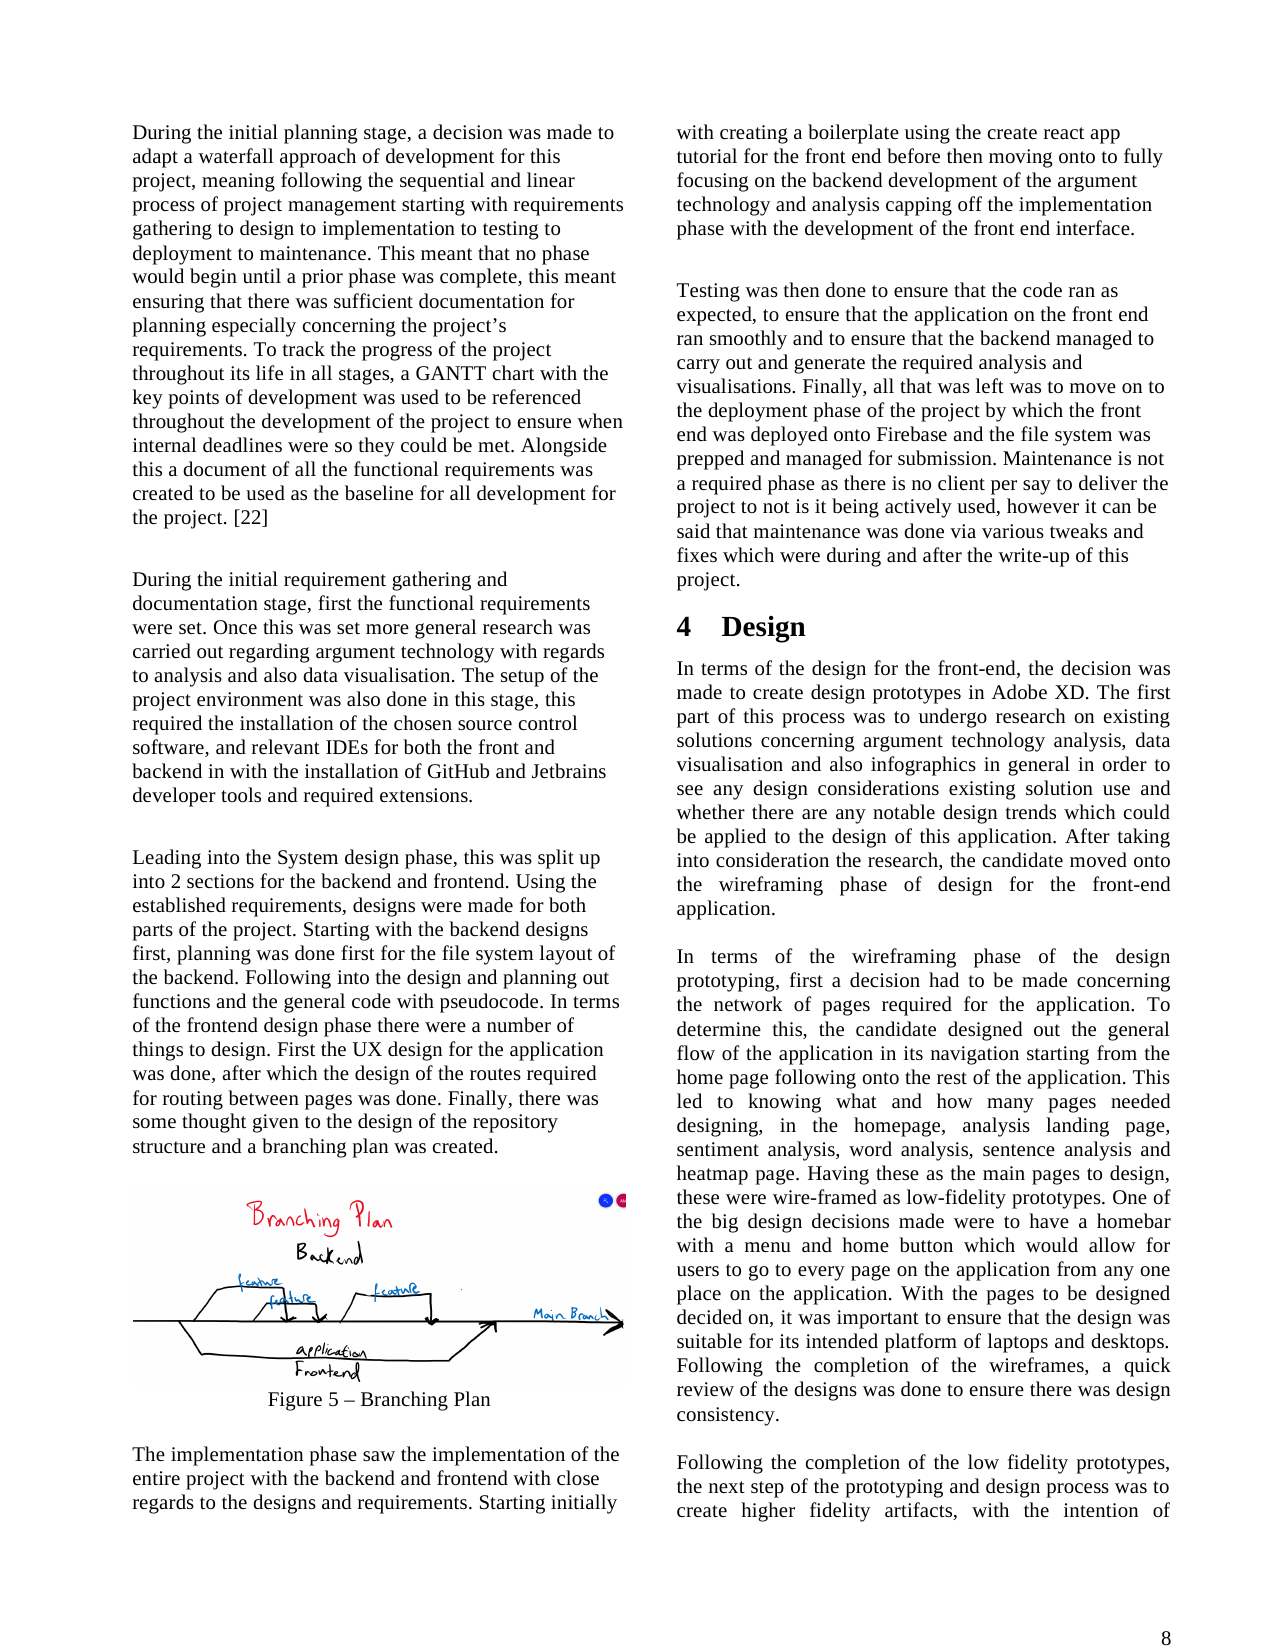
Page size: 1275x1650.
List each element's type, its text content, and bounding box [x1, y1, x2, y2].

text Testing was then done to ensure that the code ran as expected, to ensure that the application on the front end ran smoothly and to ensure that the backend managed to carry out and generate the required analysis and visualisations. Finally, all that was left was to move on to the deployment phase of the project by which the front end was deployed onto Firebase and the file system was prepped and managed for submission. Maintenance is not a required phase as there is no client per say to deliver the project to not is it being actively used, however it can be said that maintenance was done via various tweaks and fixes which were during and after the write-up of this project. [676, 278, 1171, 591]
text In terms of the wireframing phase of the design prototyping, first a decision had to be made concerning the network of pages required for the application. To determine this, the candidate designed out the general flow of the application in its navigation starting from the home page following onto the rest of the application. This led to knowing what and how many pages needed designing, in the homepage, analysis landing page, sentiment analysis, word analysis, sentence analysis and heatmap page. Having these as the main pages to design, these were wire-framed as low-fidelity prototypes. One of the big design decisions made were to have a homebar with a menu and home button which would allow for users to go to every page on the application from any one place on the application. With the pages to be designed decided on, it was important to ensure that the design was suitable for its intended platform of laptops and desktops. Following the completion of the wireframes, a quick review of the designs was done to ensure there was design consistency. [676, 944, 1171, 1425]
text The implementation phase saw the implementation of the entire project with the backend and frontend with close regards to the designs and requirements. Starting initially with creating a boilerplate using the create react app tutorial for the front end before then moving onto to fully focusing on the backend development of the argument technology and analysis capping off the implementation phase with the development of the front end interface. [132, 1442, 627, 1514]
text During the initial planning stage, a decision was made to adapt a waterfall approach of development for this project, meaning following the sequential and linear process of project management starting with requirements gathering to design to implementation to testing to deployment to maintenance. This meant that no phase would begin until a prior phase was complete, this meant ensuring that there was sufficient documentation for planning especially concerning the project’s requirements. To track the progress of the project throughout its life in all stages, a GANTT chart with the key points of development was used to be referenced throughout the development of the project to ensure when internal deadlines were so they could be met. Alongside this a document of all the functional requirements was created to be used as the baseline for all development for the project. [22] [132, 120, 627, 529]
text Leading into the System design phase, this was split up into 2 sections for the backend and frontend. Using the established requirements, designs were made for both parts of the project. Starting with the backend designs first, planning was done first for the file system layout of the backend. Following into the design and planning out functions and the general code with pseudocode. In terms of the frontend design phase there were a number of things to design. First the UX design for the application was done, after which the design of the routes required for routing between pages was done. Finally, there was some thought given to the design of the repository structure and a branching plan was created. [132, 845, 627, 1157]
subtitle Design [676, 609, 1213, 643]
text During the initial requirement gathering and documentation stage, first the functional requirements were set. Once this was set more general research was carried out regarding argument technology with regards to analysis and also data visualisation. The setup of the project environment was also done in this stage, this required the installation of the chosen source control software, and relevant IDEs for both the front and backend in with the installation of GitHub and Jetbrains developer tools and required extensions. [132, 567, 627, 807]
text In terms of the design for the front-end, the decision was made to create design prototypes in Adobe XD. The first part of this process was to undergo research on existing solutions concerning argument technology analysis, data visualisation and also infographics in general in order to see any design considerations existing solution use and whether there are any notable design trends which could be applied to the design of this application. After taking into consideration the research, the candidate moved onto the wireframing phase of design for the front-end application. [676, 655, 1171, 920]
picture [133, 1188, 626, 1387]
text The implementation phase saw the implementation of the entire project with the backend and frontend with close regards to the designs and requirements. Starting initially with creating a boilerplate using the create react app tutorial for the front end before then moving onto to fully focusing on the backend development of the argument technology and analysis capping off the implementation phase with the development of the front end interface. [676, 120, 1171, 240]
